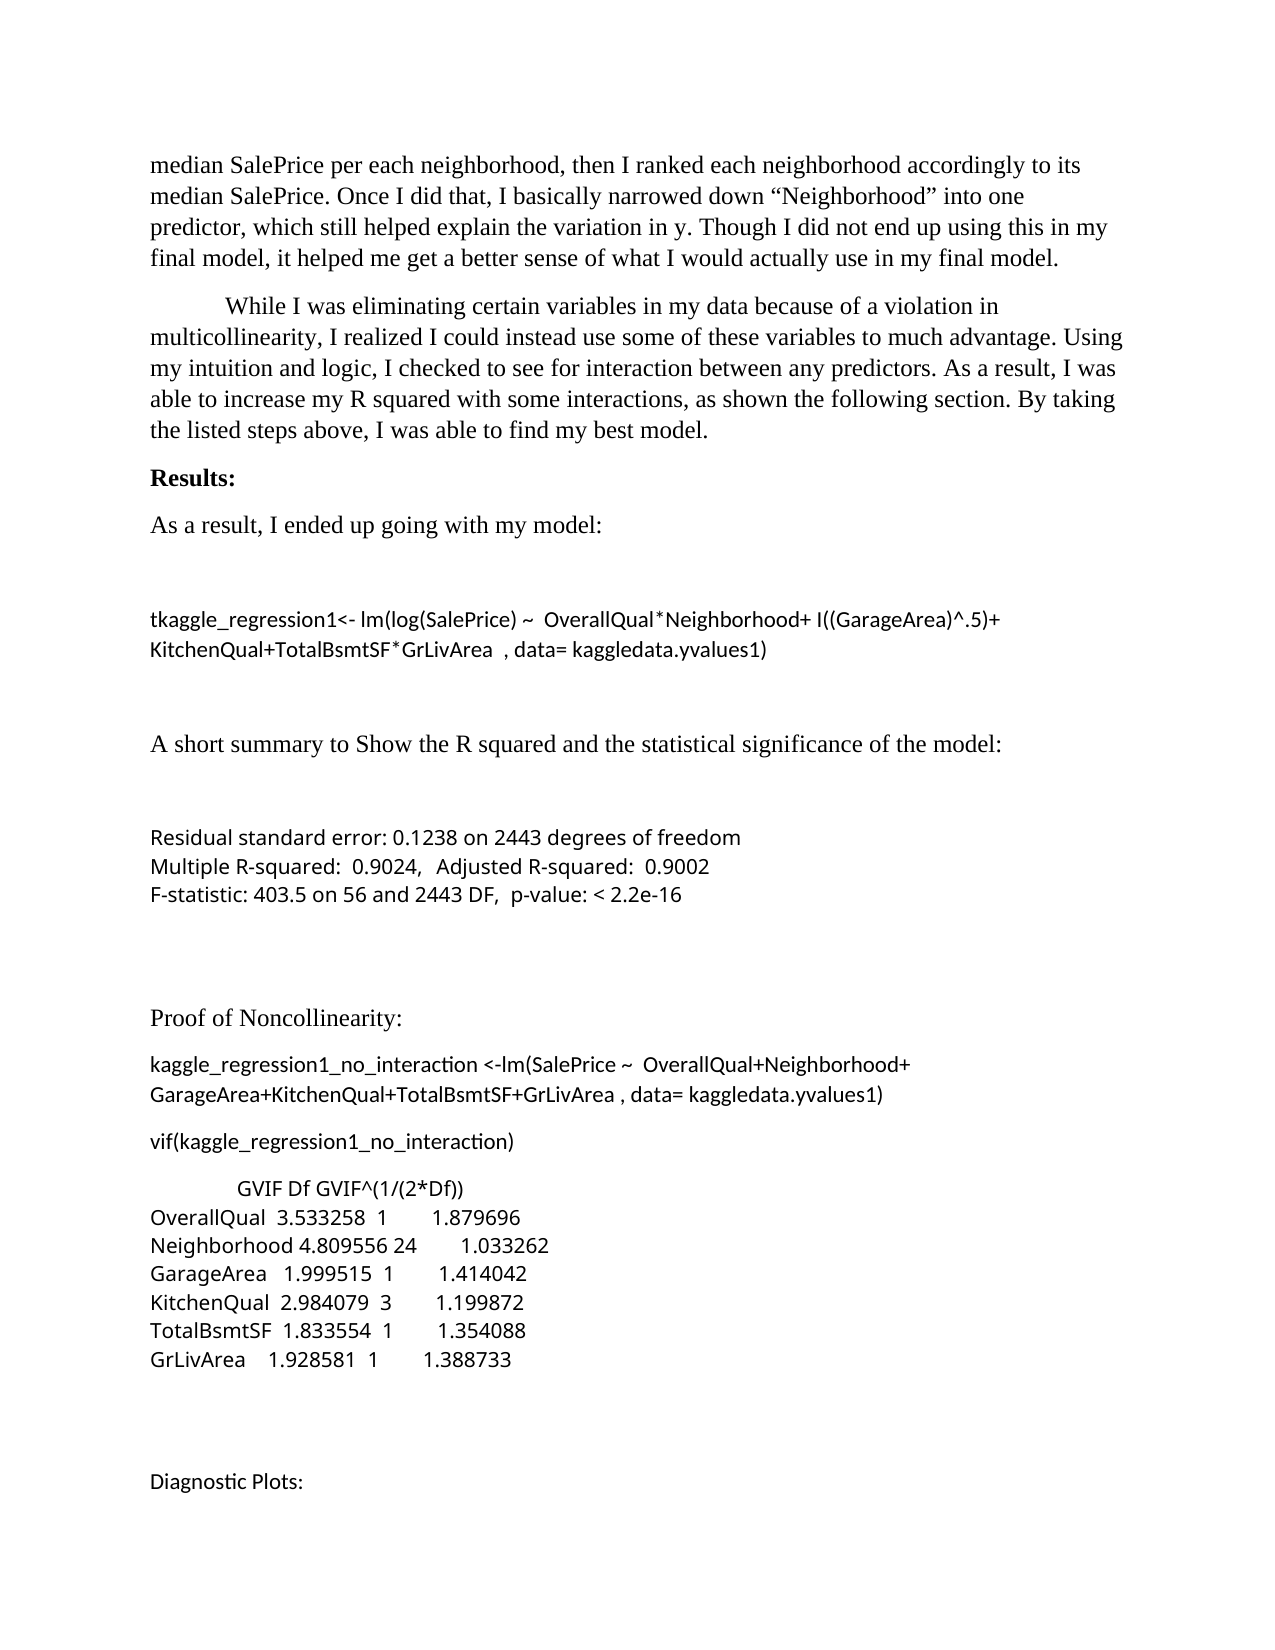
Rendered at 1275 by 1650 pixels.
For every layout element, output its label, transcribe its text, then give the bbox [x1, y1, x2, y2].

text F-statistic: 403.5 on 56 and 2443 DF, p-value: < 2.2e-16 [150, 880, 1125, 909]
text OverallQual 3.533258 1 1.879696 [150, 1203, 1125, 1231]
text While I was eliminating certain variables in my data because of a violation in multicollinearity, I realized I could instead use some of these variables to much advantage. Using my intuition and logic, I checked to see for interaction between any predictors. As a result, I was able to increase my R squared with some interactions, as shown the following section. By taking the listed steps above, I was able to find my best model. [150, 291, 1125, 444]
text Neighborhood 4.809556 24 1.033262 [150, 1231, 1125, 1259]
text KitchenQual 2.984079 3 1.199872 [150, 1288, 1125, 1316]
text Multiple R-squared: 0.9024, Adjusted R-squared: 0.9002 [150, 852, 1125, 880]
text Residual standard error: 0.1238 on 2443 degrees of freedom [150, 823, 1125, 852]
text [150, 150, 1125, 272]
text vif(kaggle_regression1_no_interaction) [150, 1127, 1125, 1155]
text As a result, I ended up going with my model: [150, 510, 1125, 539]
text Diagnostic Plots: [150, 1467, 1125, 1495]
text GrLivArea 1.928581 1 1.388733 [150, 1345, 1125, 1373]
text tkaggle_regression1<- lm(log(SalePrice) ~ OverallQual*Neighborhood+ I((GarageArea)^.5)+ KitchenQual+TotalBsmtSF*GrLivArea , data= kaggledata.yvalues1) [150, 605, 1125, 663]
text TotalBsmtSF 1.833554 1 1.354088 [150, 1316, 1125, 1345]
text A short summary to Show the R squared and the statistical significance of the model: [150, 729, 1125, 758]
text GarageArea 1.999515 1 1.414042 [150, 1259, 1125, 1288]
text kaggle_regression1_no_interaction <-lm(SalePrice ~ OverallQual+Neighborhood+ GarageArea+KitchenQual+TotalBsmtSF+GrLivArea , data= kaggledata.yvalues1) [150, 1050, 1125, 1108]
text GVIF Df GVIF^(1/(2*Df)) [150, 1174, 1125, 1203]
text Results: [150, 463, 1125, 491]
text Proof of Noncollinearity: [150, 1003, 1125, 1031]
